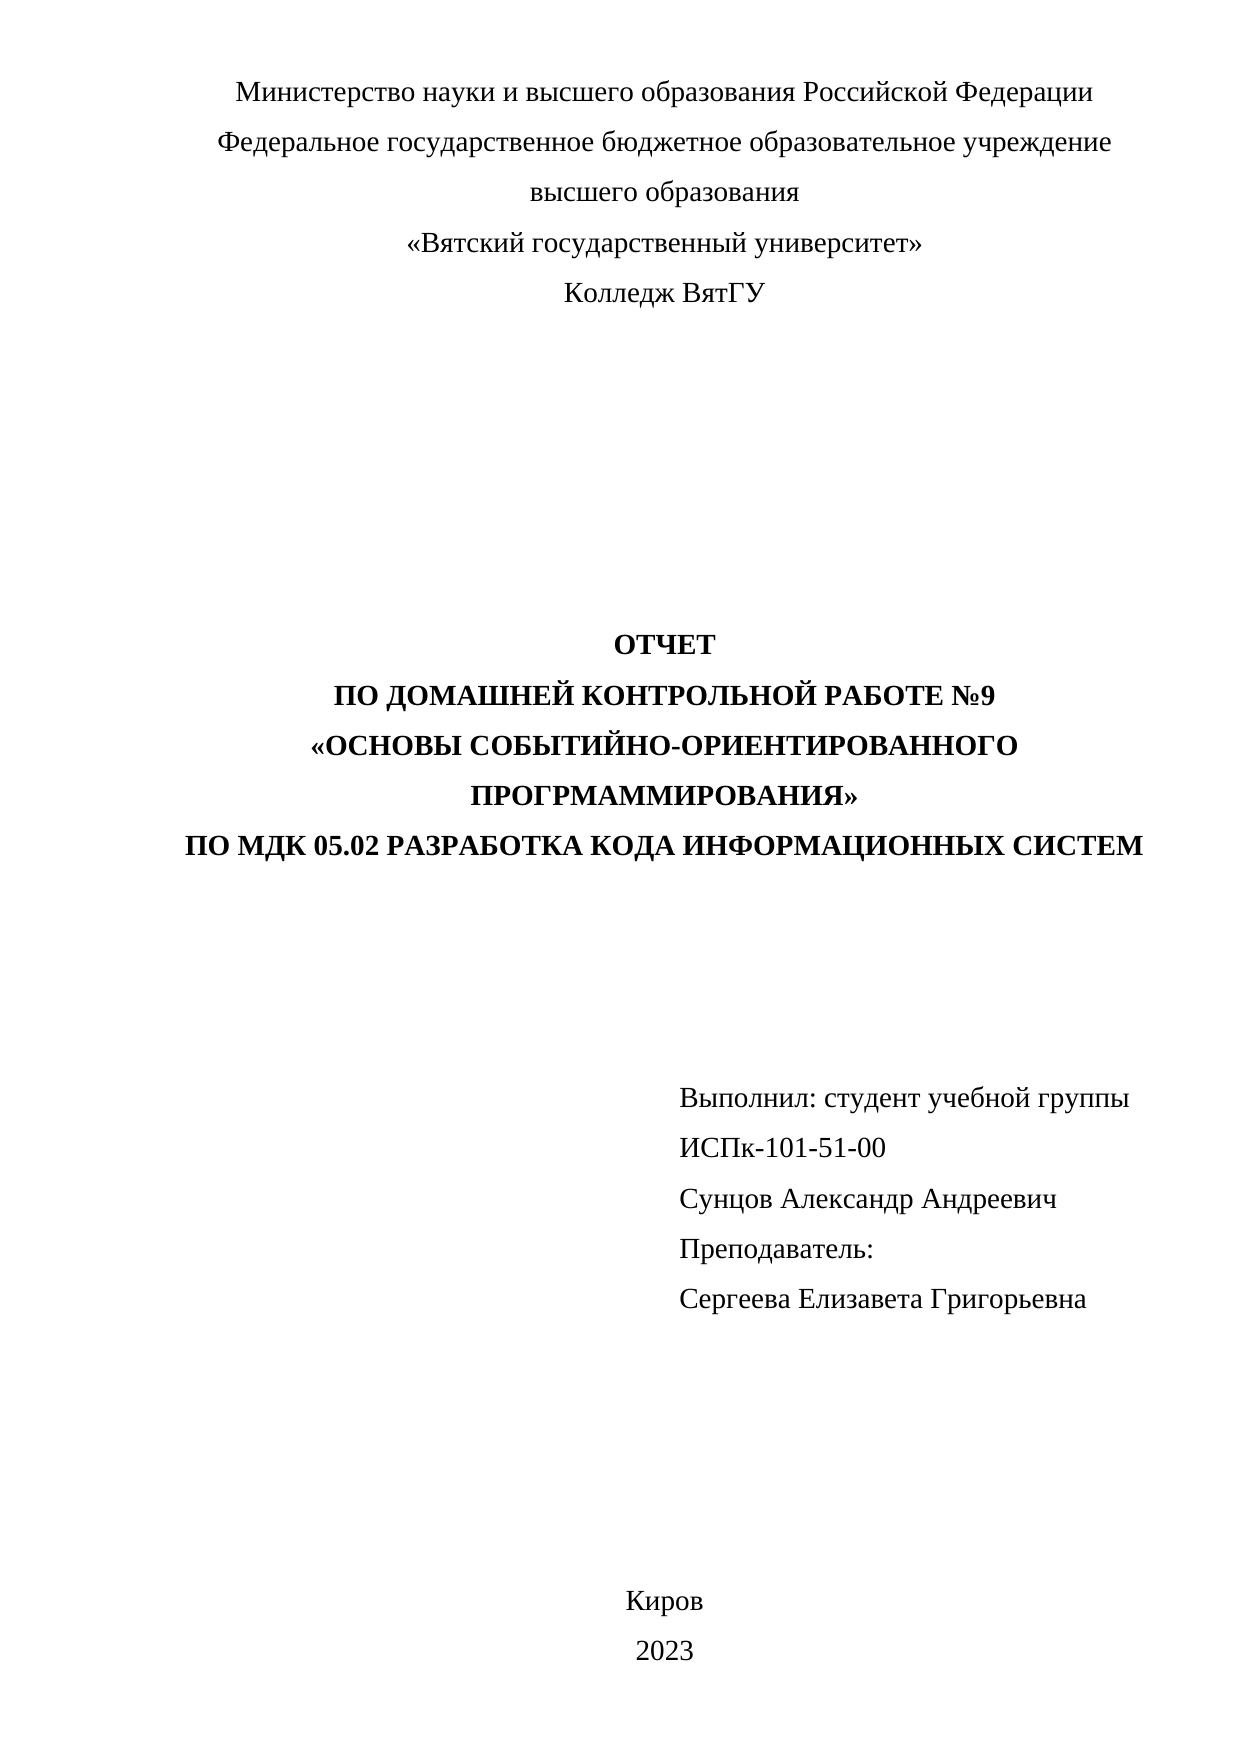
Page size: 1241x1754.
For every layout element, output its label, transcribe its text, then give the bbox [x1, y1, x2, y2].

text ИСПк-101-51-00 [679, 1130, 1152, 1164]
text ОТЧЕТ [177, 627, 1152, 661]
text Преподаватель: [679, 1231, 1152, 1264]
text Сергеева Елизавета Григорьевна [679, 1281, 1152, 1315]
text 2023 [177, 1633, 1152, 1667]
text Федеральное государственное бюджетное образовательное учреждение [177, 124, 1152, 158]
text «ОСНОВЫ СОБЫТИЙНО-ОРИЕНТИРОВАННОГО ПРОГРМАММИРОВАНИЯ» [177, 728, 1152, 812]
text ПО ДОМАШНЕЙ КОНТРОЛЬНОЙ РАБОТЕ №9 [177, 678, 1152, 711]
text ПО МДК 05.02 РАЗРАБОТКА КОДА ИНФОРМАЦИОННЫХ СИСТЕМ [177, 828, 1152, 862]
text «Вятский государственный университет» [177, 225, 1152, 258]
text Выполнил: студент учебной группы [679, 1080, 1152, 1114]
text высшего образования [177, 174, 1152, 208]
text Колледж ВятГУ [177, 275, 1152, 309]
text Министерство науки и высшего образования Российской Федерации [177, 74, 1152, 107]
text Киров [177, 1583, 1152, 1617]
text Сунцов Александр Андреевич [679, 1181, 1152, 1214]
